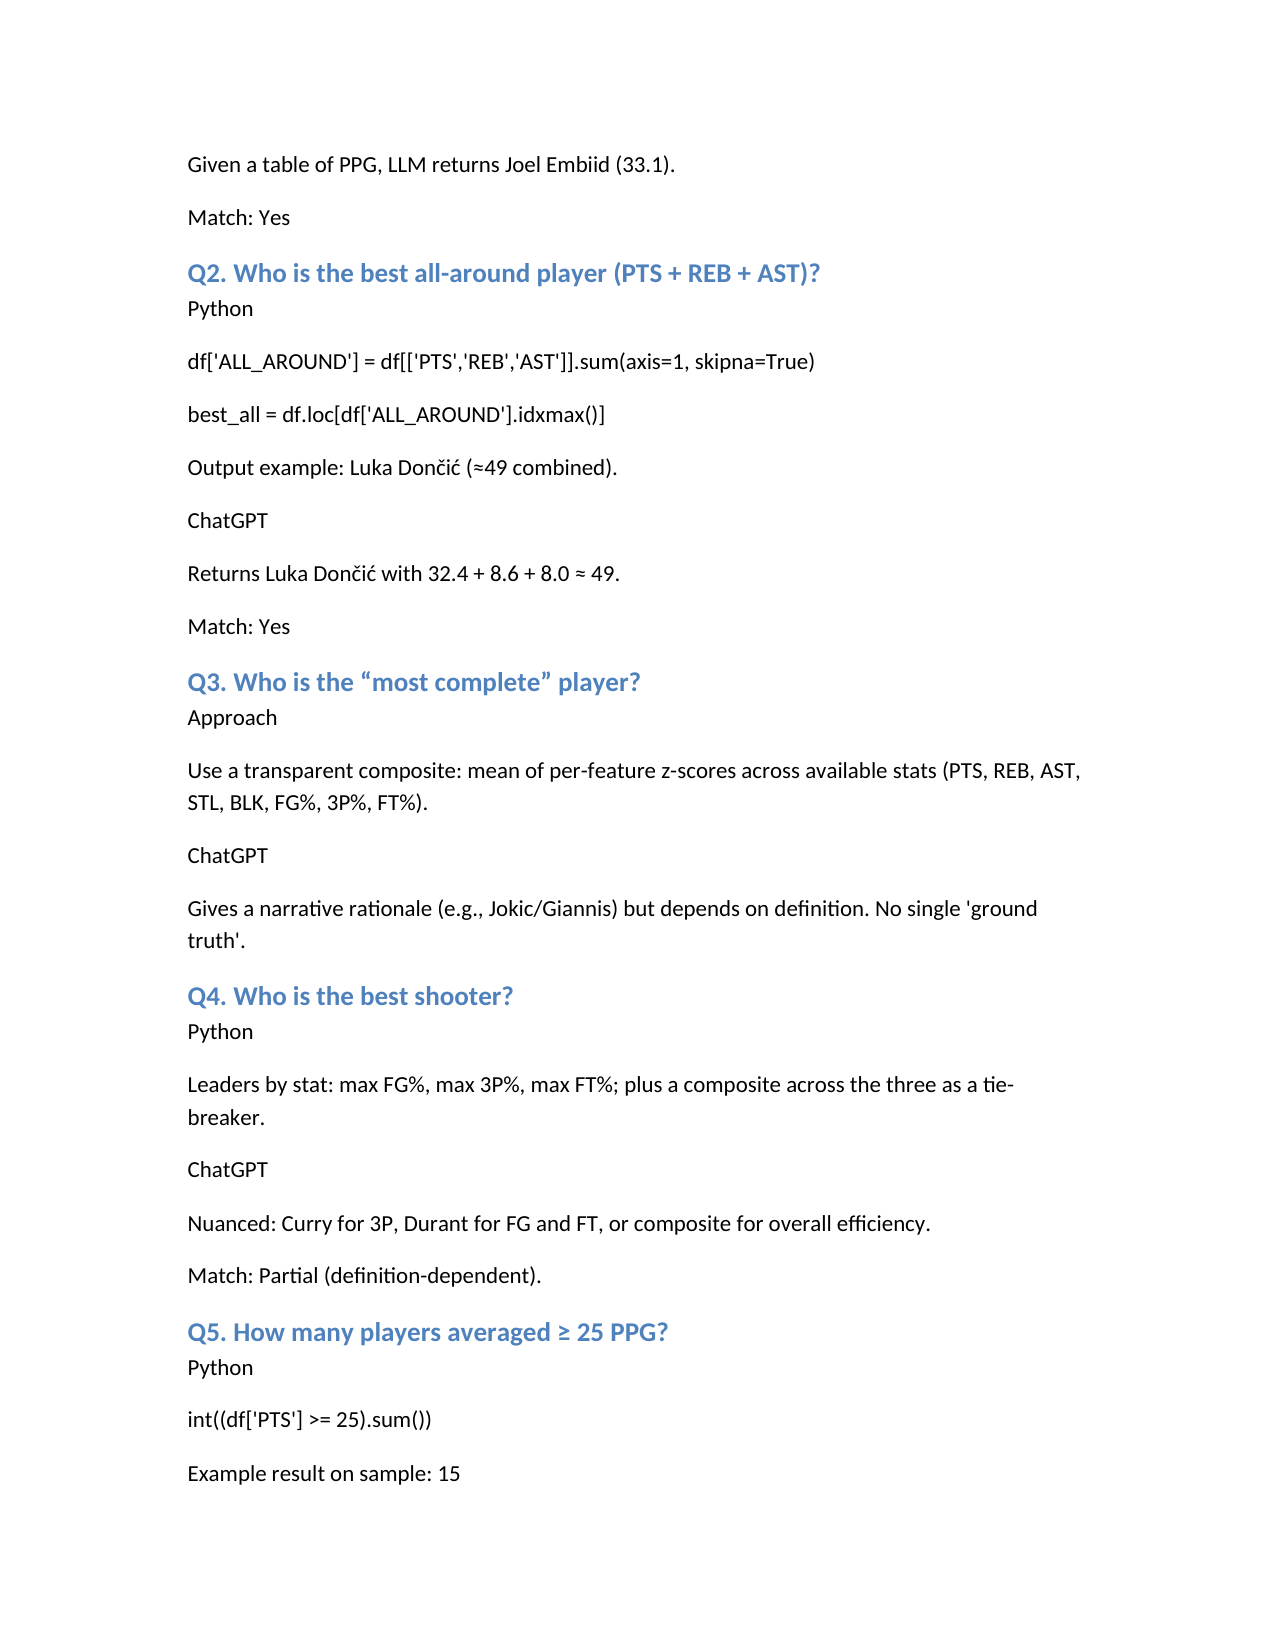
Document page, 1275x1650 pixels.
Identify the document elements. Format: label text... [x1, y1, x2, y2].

text df['ALL_AROUND'] = df[['PTS','REB','AST']].sum(axis=1, skipna=True) [187, 347, 1087, 375]
text Approach [187, 703, 1087, 731]
text Python [187, 1017, 1087, 1045]
text best_all = df.loc[df['ALL_AROUND'].idxmax()] [187, 400, 1087, 428]
text Match: Yes [187, 612, 1087, 640]
text int((df['PTS'] >= 25).sum()) [187, 1406, 1087, 1434]
text Returns Luka Dončić with 32.4 + 8.6 + 8.0 ≈ 49. [187, 559, 1087, 587]
text Match: Yes [187, 203, 1087, 231]
text Use a transparent composite: mean of per-feature z-scores across available stats (PTS, REB, AST, STL, BLK, FG%, 3P%, FT%). [187, 756, 1087, 816]
text Gives a narrative rationale (e.g., Jokic/Giannis) but depends on definition. No single 'ground truth'. [187, 894, 1087, 954]
text Python [187, 1353, 1087, 1381]
text ChatGPT [187, 1156, 1087, 1184]
text ChatGPT [187, 841, 1087, 869]
subtitle Q3. Who is the “most complete” player? [187, 665, 1087, 698]
subtitle Q4. Who is the best shooter? [187, 979, 1087, 1012]
text ChatGPT [187, 506, 1087, 534]
text Example result on sample: 15 [187, 1459, 1087, 1487]
text Python [187, 294, 1087, 322]
text Output example: Luka Dončić (≈49 combined). [187, 453, 1087, 481]
text Nuanced: Curry for 3P, Durant for FG and FT, or composite for overall efficiency. [187, 1209, 1087, 1237]
subtitle Q5. How many players averaged ≥ 25 PPG? [187, 1315, 1087, 1348]
text Leaders by stat: max FG%, max 3P%, max FT%; plus a composite across the three as a tie-breaker. [187, 1070, 1087, 1131]
text Match: Partial (definition-dependent). [187, 1262, 1087, 1290]
text Given a table of PPG, LLM returns Joel Embiid (33.1). [187, 150, 1087, 178]
subtitle Q2. Who is the best all-around player (PTS + REB + AST)? [187, 256, 1087, 289]
